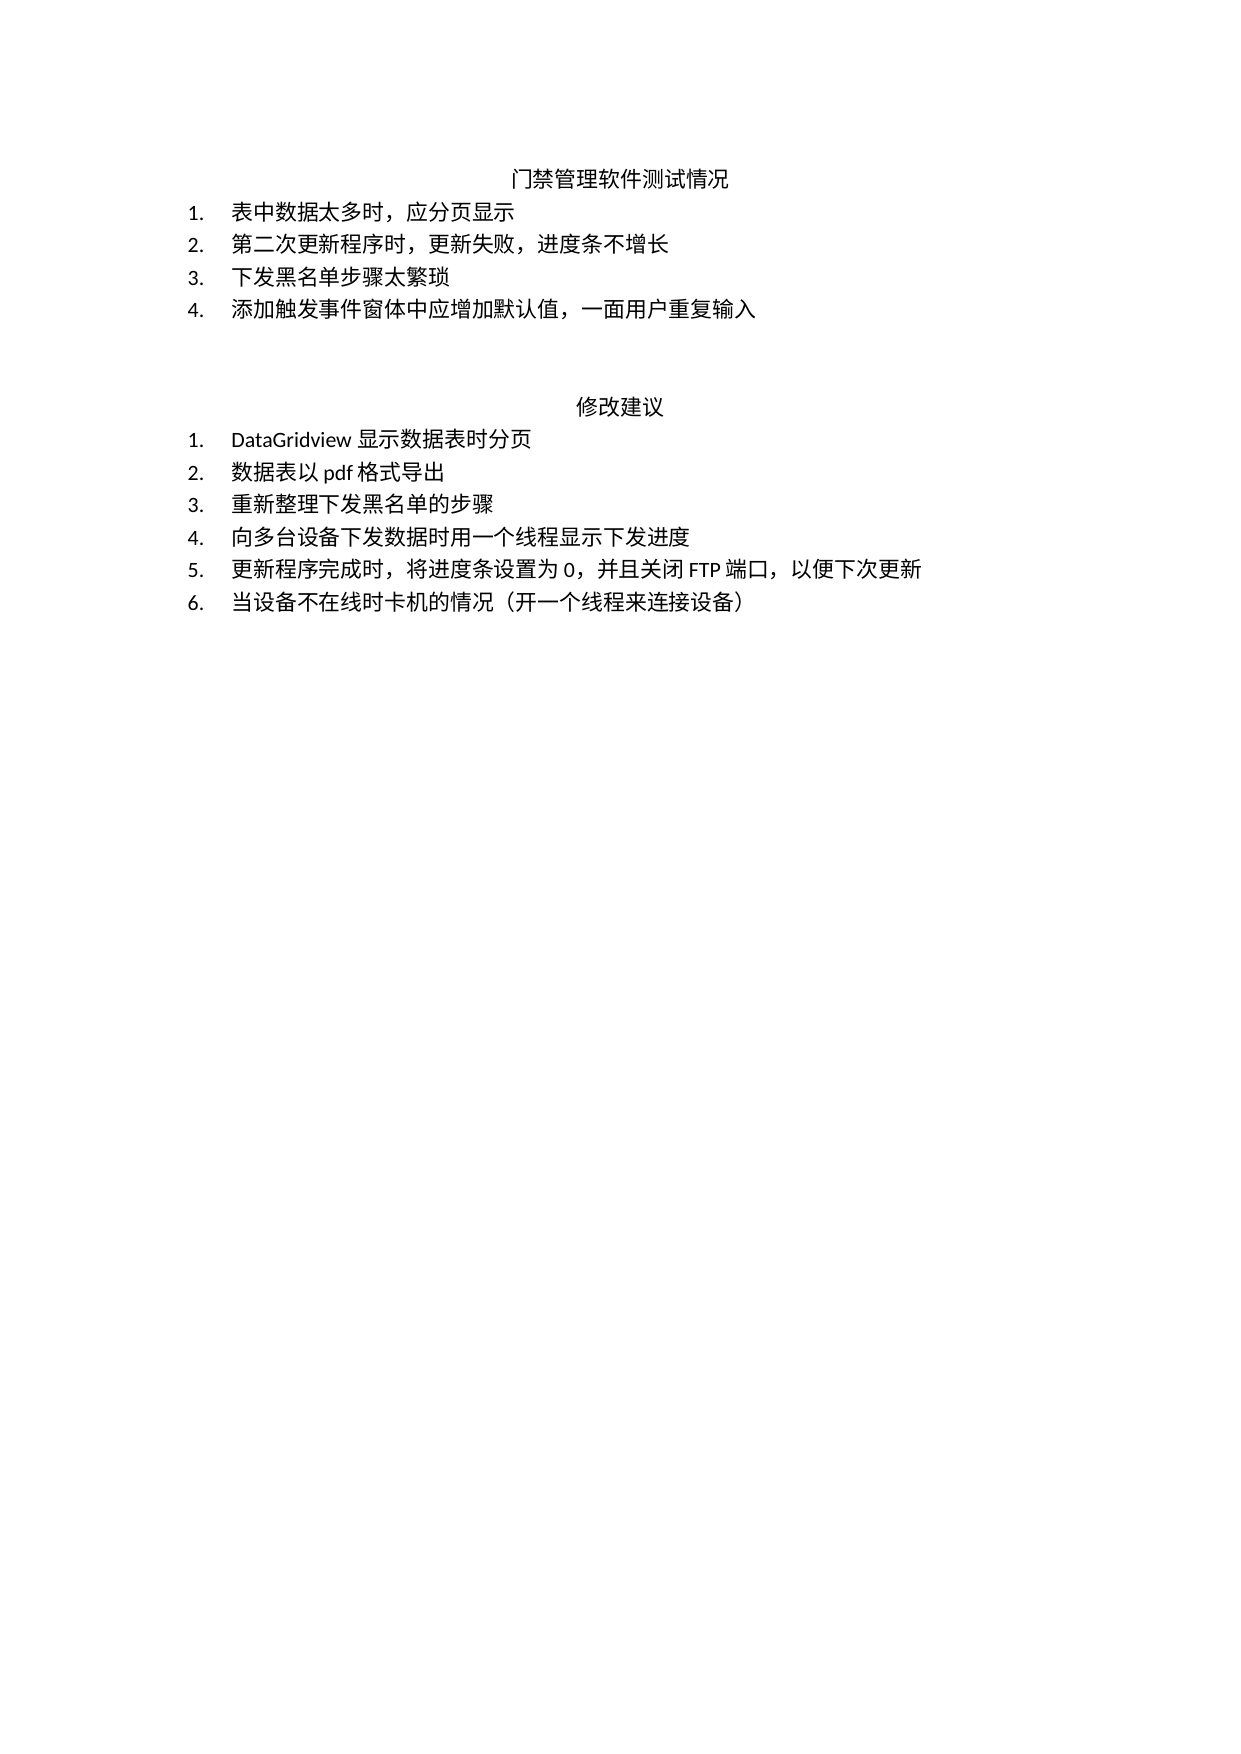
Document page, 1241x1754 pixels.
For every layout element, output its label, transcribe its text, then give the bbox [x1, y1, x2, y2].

list 下发黑名单步骤太繁琐 [187, 259, 1053, 292]
list 数据表以pdf格式导出 [187, 454, 1053, 487]
list 重新整理下发黑名单的步骤 [187, 487, 1053, 519]
list 当设备不在线时卡机的情况（开一个线程来连接设备） [187, 584, 1053, 617]
list 第二次更新程序时，更新失败，进度条不增长 [187, 227, 1053, 259]
list 向多台设备下发数据时用一个线程显示下发进度 [187, 519, 1053, 552]
list 更新程序完成时，将进度条设置为0，并且关闭FTP端口，以便下次更新 [187, 552, 1053, 584]
list DataGridview 显示数据表时分页 [187, 422, 1053, 454]
list 表中数据太多时，应分页显示 [187, 194, 1053, 227]
text 修改建议 [187, 389, 1053, 422]
list 添加触发事件窗体中应增加默认值，一面用户重复输入 [187, 292, 1053, 324]
text 门禁管理软件测试情况 [187, 162, 1053, 194]
